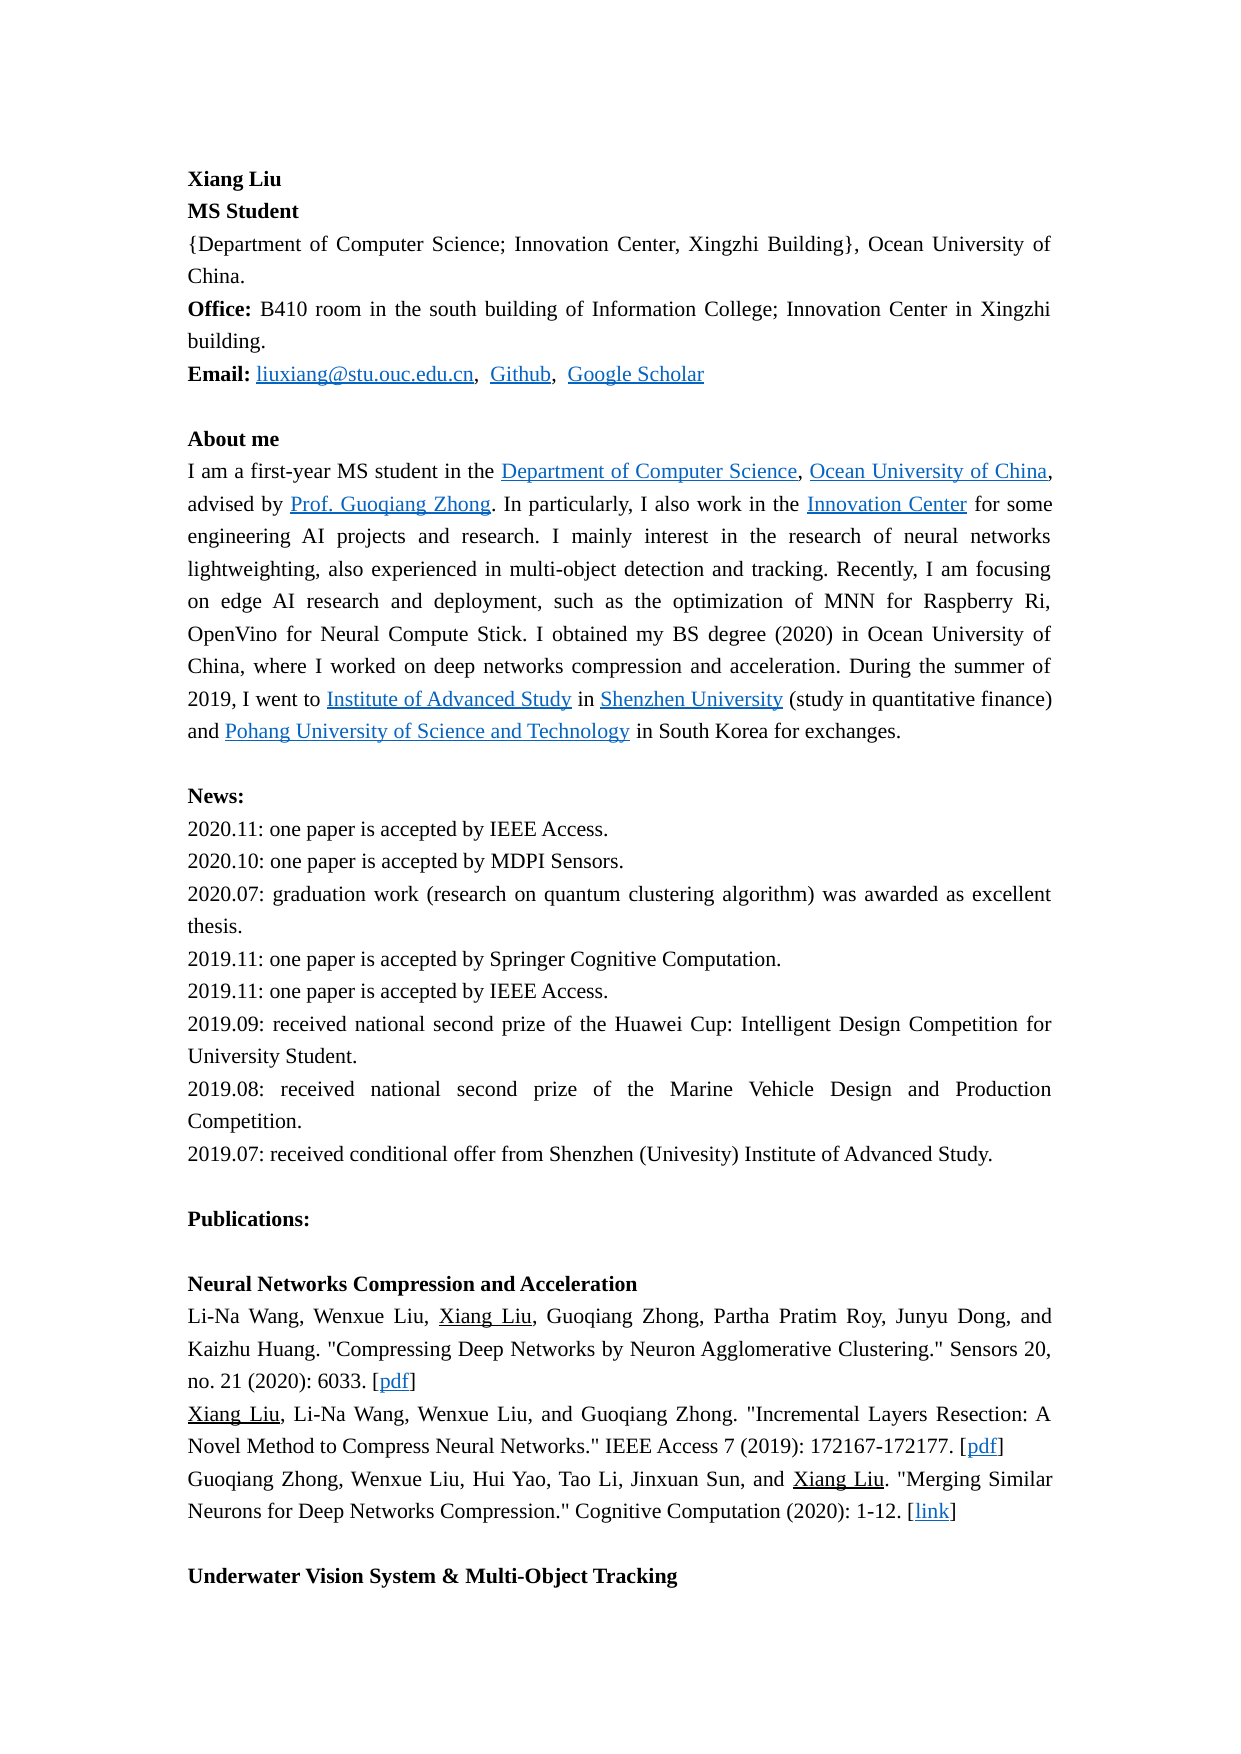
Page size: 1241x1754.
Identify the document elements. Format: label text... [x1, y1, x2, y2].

text 2019.07: received conditional offer from Shenzhen (Univesity) Institute of Advanced Study. [187, 1137, 1053, 1169]
text 2020.11: one paper is accepted by IEEE Access. [187, 812, 1053, 844]
text Xiang Liu, Li-Na Wang, Wenxue Liu, and Guoqiang Zhong. "Incremental Layers Resection: A Novel Method to Compress Neural Networks." IEEE Access 7 (2019): 172167-172177. [pdf] [187, 1397, 1053, 1462]
text Underwater Vision System & Multi-Object Tracking [187, 1559, 1053, 1592]
text 2019.09: received national second prize of the Huawei Cup: Intelligent Design Competition for University Student. [187, 1007, 1053, 1072]
text 2019.11: one paper is accepted by IEEE Access. [187, 974, 1053, 1007]
text Email: liuxiang@stu.ouc.edu.cn, Github, Google Scholar [187, 357, 1053, 389]
text 2019.08: received national second prize of the Marine Vehicle Design and Production Competition. [187, 1072, 1053, 1137]
text News: [187, 779, 1053, 812]
text I am a first-year MS student in the Department of Computer Science, Ocean University of China, advised by Prof. Guoqiang Zhong. In particularly, I also work in the Innovation Center for some engineering AI projects and research. I mainly interest in the research of neural networks lightweighting, also experienced in multi-object detection and tracking. Recently, I am focusing on edge AI research and deployment, such as the optimization of MNN for Raspberry Ri, OpenVino for Neural Compute Stick. I obtained my BS degree (2020) in Ocean University of China, where I worked on deep networks compression and acceleration. During the summer of 2019, I went to Institute of Advanced Study in Shenzhen University (study in quantitative finance) and Pohang University of Science and Technology in South Korea for exchanges. [187, 454, 1053, 747]
text Li-Na Wang, Wenxue Liu, Xiang Liu, Guoqiang Zhong, Partha Pratim Roy, Junyu Dong, and Kaizhu Huang. "Compressing Deep Networks by Neuron Agglomerative Clustering." Sensors 20, no. 21 (2020): 6033. [pdf] [187, 1299, 1053, 1397]
text Neural Networks Compression and Acceleration [187, 1267, 1053, 1299]
text Office: B410 room in the south building of Information College; Innovation Center in Xingzhi building. [187, 292, 1053, 357]
text Guoqiang Zhong, Wenxue Liu, Hui Yao, Tao Li, Jinxuan Sun, and Xiang Liu. "Merging Similar Neurons for Deep Networks Compression." Cognitive Computation (2020): 1-12. [link] [187, 1462, 1053, 1527]
text 2020.10: one paper is accepted by MDPI Sensors. [187, 844, 1053, 877]
text 2019.11: one paper is accepted by Springer Cognitive Computation. [187, 942, 1053, 974]
text About me [187, 422, 1053, 454]
text Publications: [187, 1202, 1053, 1234]
text {Department of Computer Science; Innovation Center, Xingzhi Building}, Ocean University of China. [187, 227, 1053, 292]
text Xiang Liu [187, 162, 1053, 194]
text 2020.07: graduation work (research on quantum clustering algorithm) was awarded as excellent thesis. [187, 877, 1053, 942]
text MS Student [187, 194, 1053, 227]
